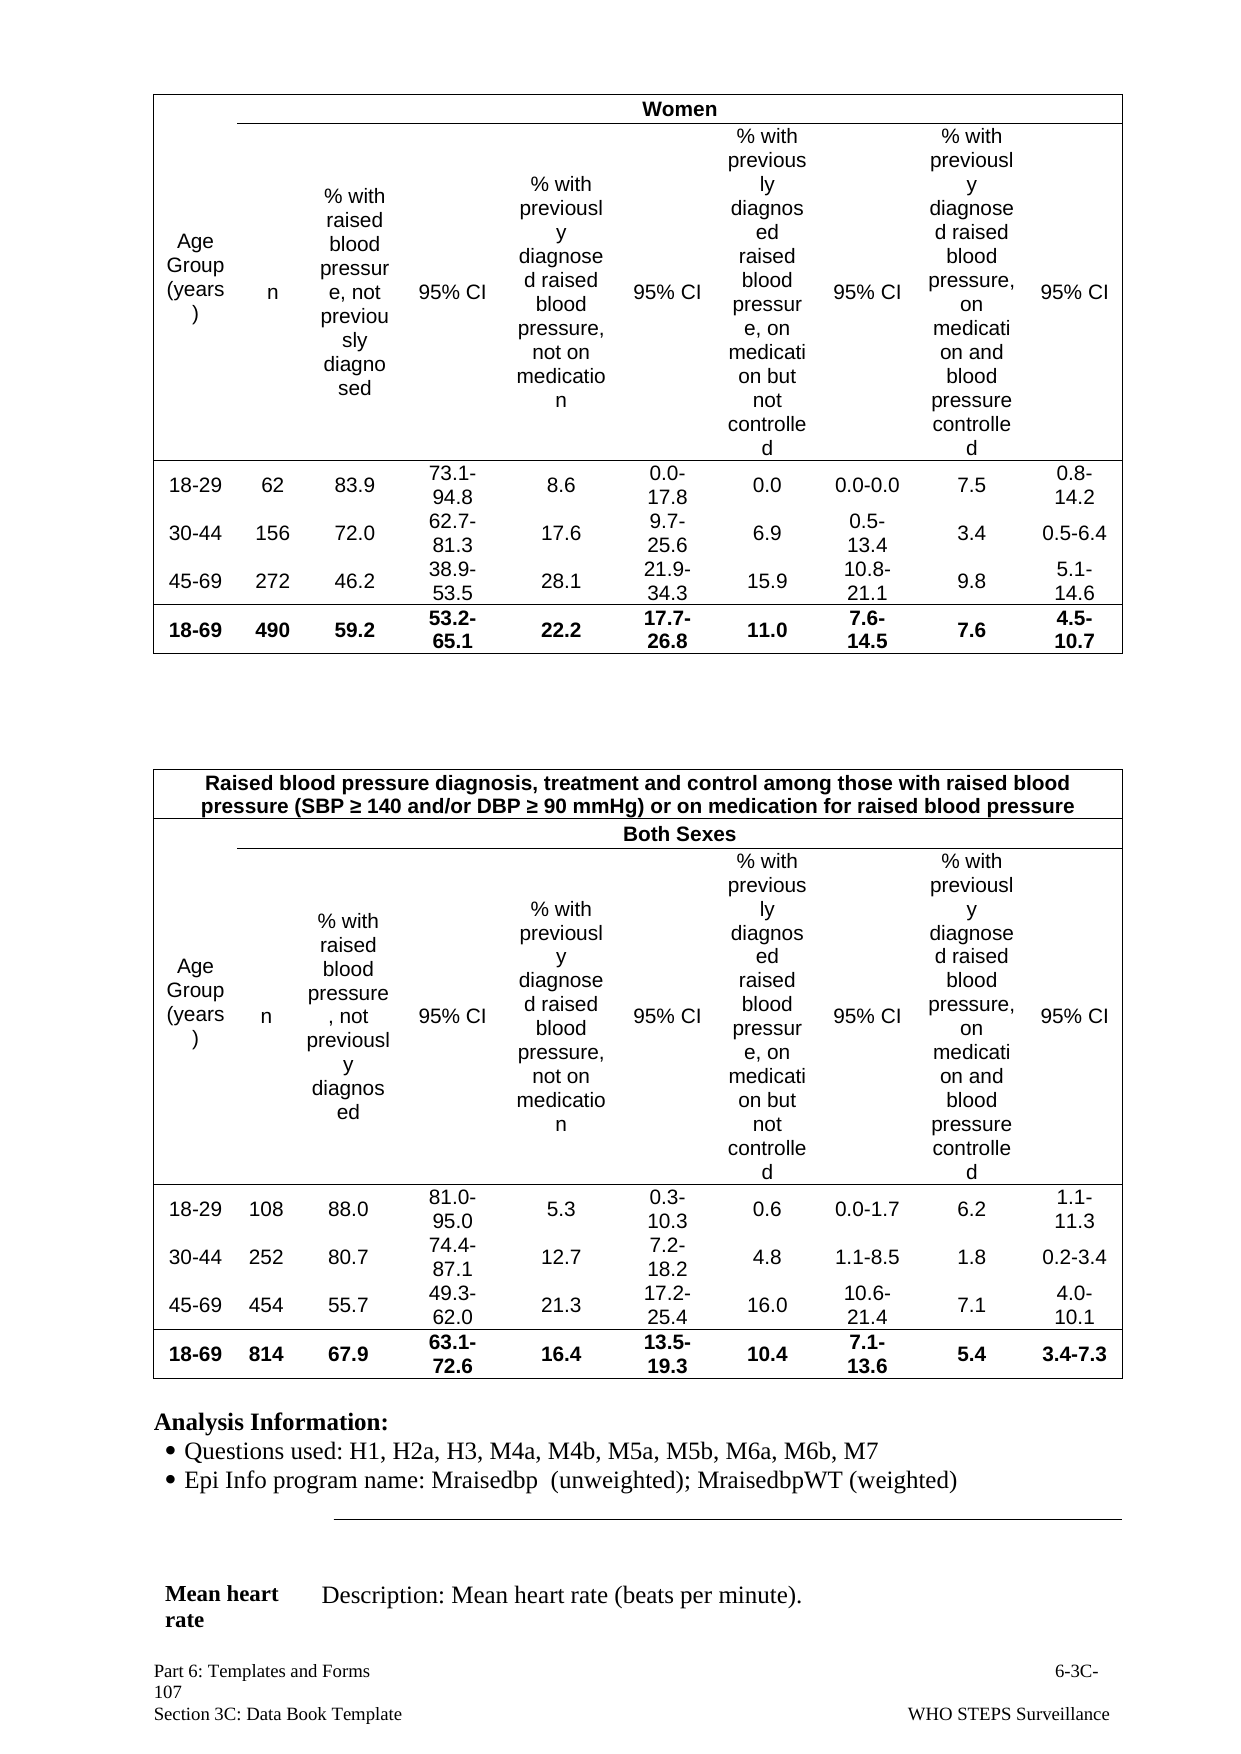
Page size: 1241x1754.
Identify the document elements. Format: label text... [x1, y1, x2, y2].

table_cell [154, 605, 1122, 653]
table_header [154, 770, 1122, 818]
text Analysis Information: [153, 1407, 1122, 1436]
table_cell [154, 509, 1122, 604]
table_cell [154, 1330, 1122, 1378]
text Epi Info program name: Mraisedbp (unweighted); MraisedbpWT (weighted) [166, 1465, 1122, 1494]
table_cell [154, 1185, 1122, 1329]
text Questions used: H1, H2a, H3, M4a, M4b, M5a, M5b, M6a, M6b, M7 [166, 1436, 1122, 1465]
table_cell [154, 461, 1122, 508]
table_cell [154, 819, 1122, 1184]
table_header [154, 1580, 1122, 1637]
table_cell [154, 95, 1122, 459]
